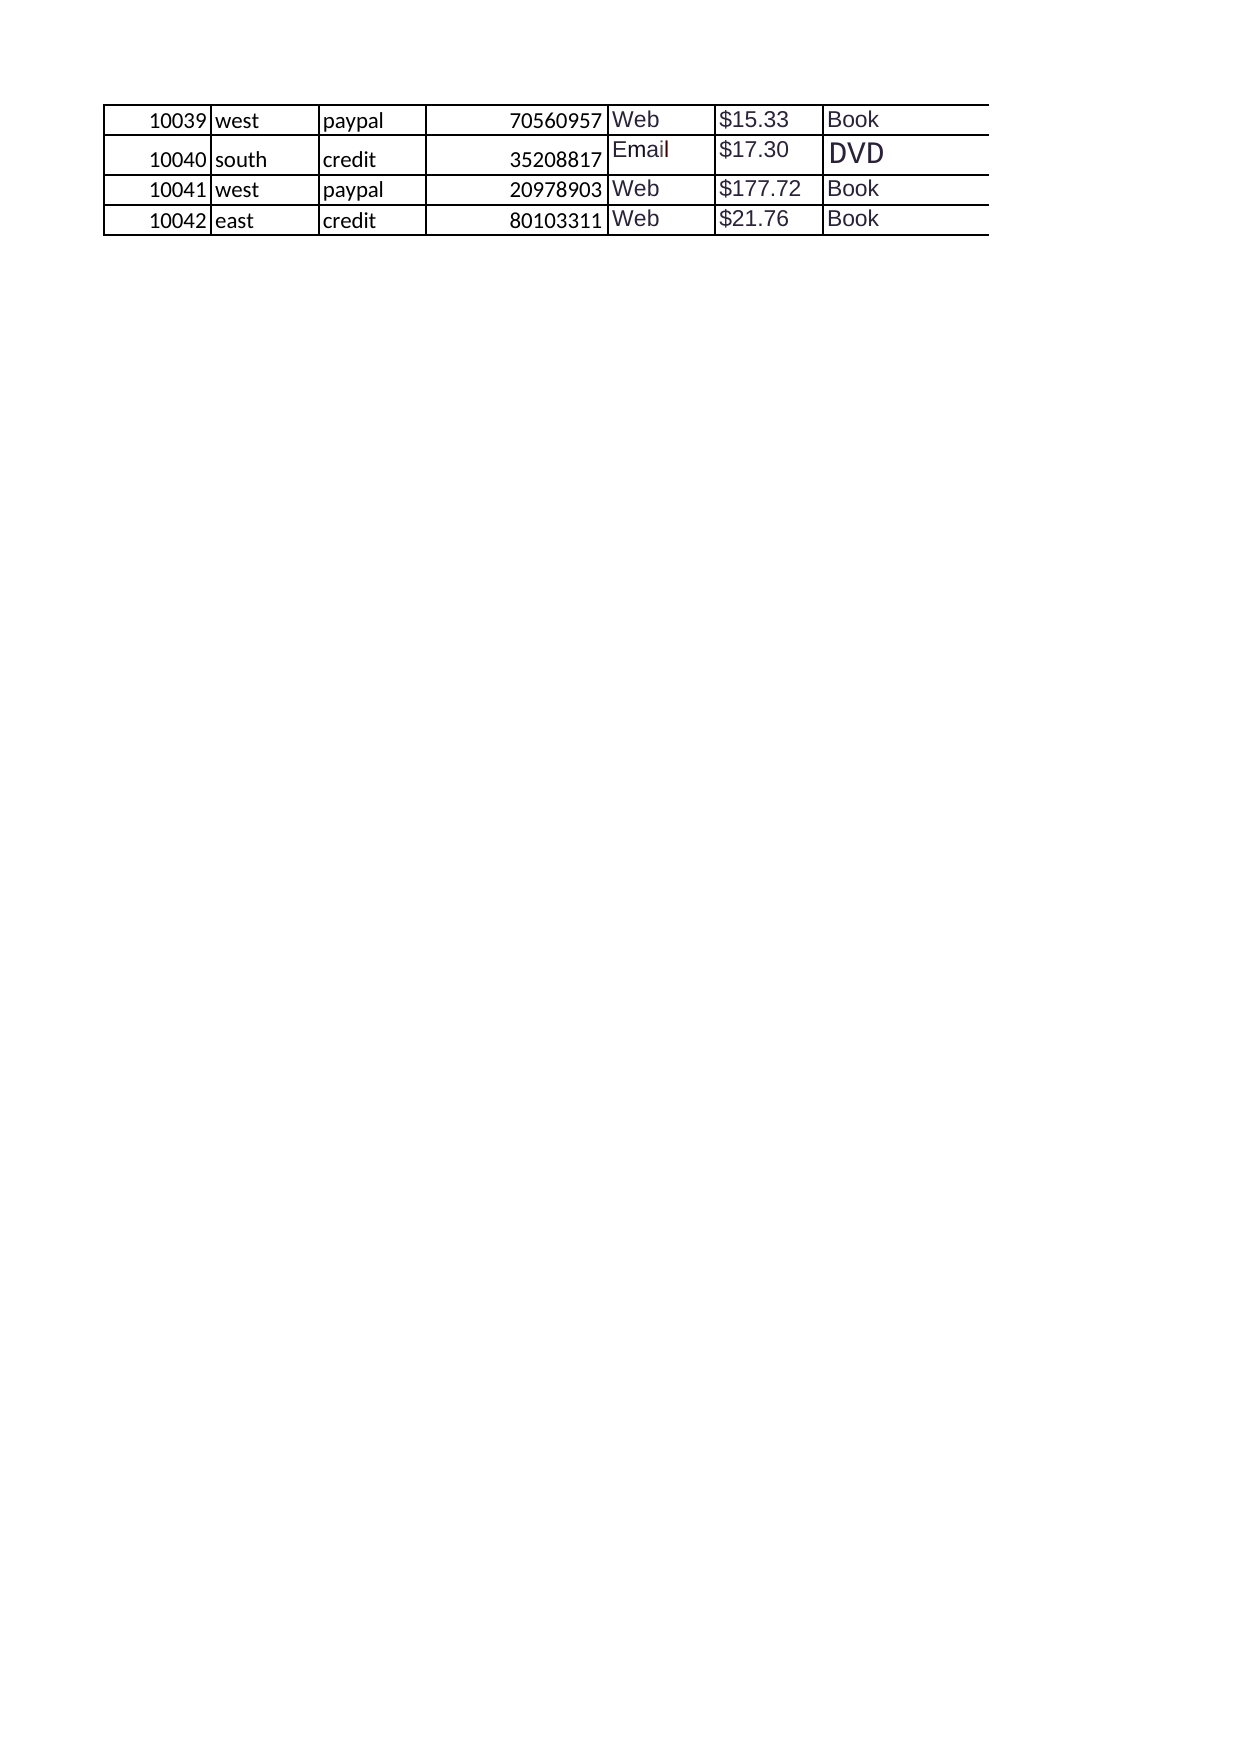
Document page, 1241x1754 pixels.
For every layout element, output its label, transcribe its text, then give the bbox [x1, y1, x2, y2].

table_cell $177.72 [716, 176, 822, 204]
table_cell Email [609, 136, 714, 174]
table_cell 10040 [105, 136, 210, 174]
table_cell paypal [320, 176, 425, 204]
table_cell 10039 [105, 106, 210, 134]
table_cell DVD [824, 136, 989, 174]
table_cell Book [824, 106, 989, 134]
table_cell $21.76 [716, 206, 822, 234]
table_cell 80103311 [427, 206, 607, 234]
table_cell Book [824, 206, 989, 234]
table_cell 10042 [105, 206, 210, 234]
table_cell Book [824, 176, 989, 204]
table_cell west [212, 176, 318, 204]
table_cell south [212, 136, 318, 174]
table_cell credit [320, 136, 425, 174]
table_cell $17.30 [716, 136, 822, 174]
table_cell paypal [320, 106, 425, 134]
table_cell 20978903 [427, 176, 607, 204]
table_cell credit [320, 206, 425, 234]
table_cell 70560957 [427, 106, 607, 134]
table_cell $15.33 [716, 106, 822, 134]
table_cell 10041 [105, 176, 210, 204]
table_cell Web [609, 206, 714, 234]
table_cell 35208817 [427, 136, 607, 174]
table_cell Web [609, 106, 714, 134]
table_cell Web [609, 176, 714, 204]
table_cell west [212, 106, 318, 134]
table_cell east [212, 206, 318, 234]
